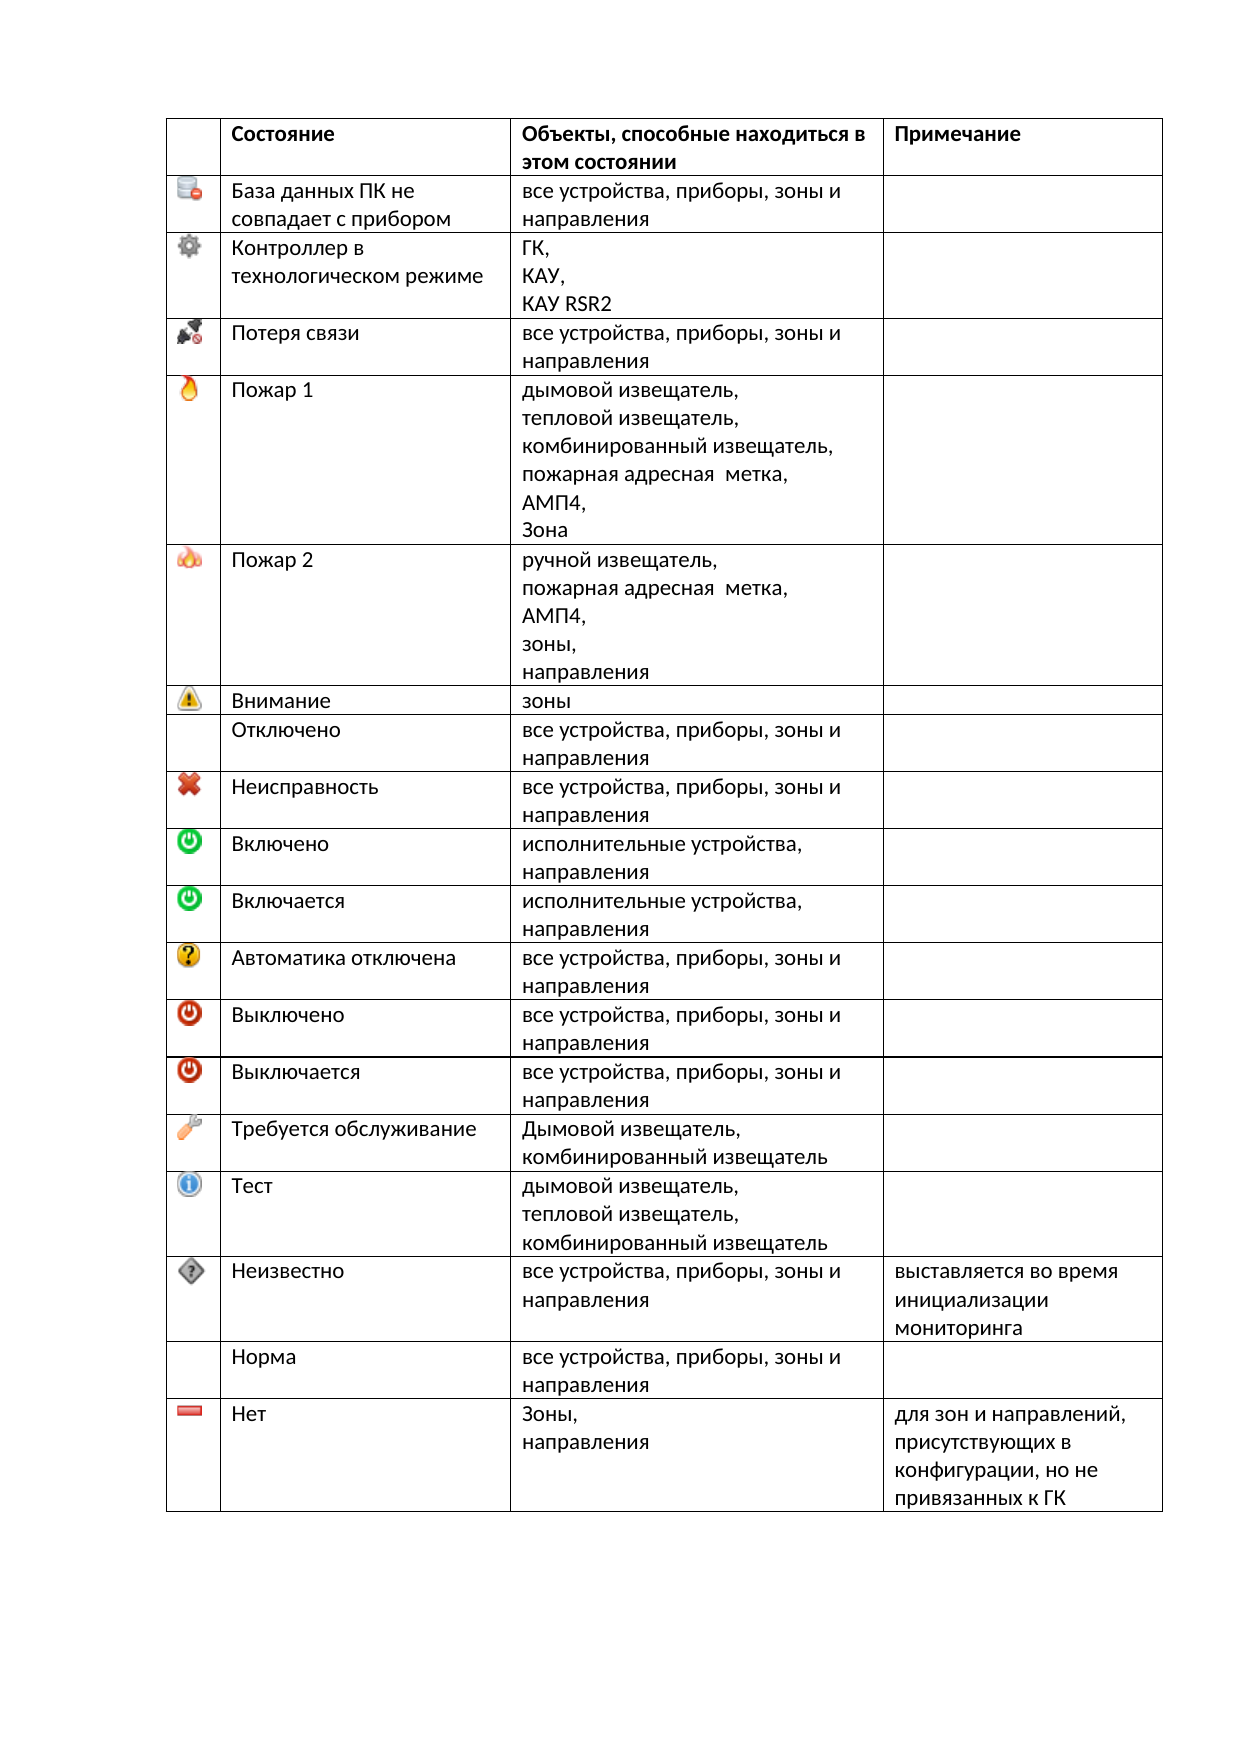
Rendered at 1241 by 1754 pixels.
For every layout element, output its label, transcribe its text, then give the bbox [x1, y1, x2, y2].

table_header [167, 119, 220, 175]
table_cell все устройства, приборы, зоны и направления [511, 943, 883, 999]
table_cell [167, 943, 220, 999]
picture [177, 943, 202, 968]
table_cell [167, 1115, 220, 1171]
picture [177, 1000, 202, 1026]
table_cell Норма [221, 1342, 510, 1398]
table_cell [167, 715, 220, 771]
picture [177, 1171, 202, 1197]
table_cell дымовой извещатель, тепловой извещатель, комбинированный извещатель, пожарная адресная метка, АМП4, Зона [511, 376, 883, 544]
picture [177, 1398, 202, 1424]
table_header Состояние [221, 119, 510, 175]
picture [177, 1114, 202, 1140]
table_cell Отключено [221, 715, 510, 771]
table_cell [167, 886, 220, 942]
picture [177, 1057, 202, 1083]
table_cell [167, 1058, 220, 1113]
table_cell исполнительные устройства, направления [511, 829, 883, 885]
table_cell [167, 319, 220, 374]
picture [177, 544, 202, 570]
table_header Примечание [884, 119, 1162, 175]
picture [177, 176, 202, 201]
table_cell [167, 1342, 220, 1398]
table_cell [167, 376, 220, 544]
picture [177, 829, 202, 854]
table_cell Неисправность [221, 772, 510, 828]
table_cell Включается [221, 886, 510, 942]
picture [177, 318, 202, 344]
table_cell все устройства, приборы, зоны и направления [511, 1058, 883, 1113]
table_cell Контроллер в технологическом режиме [221, 233, 510, 317]
table_cell исполнительные устройства, направления [511, 886, 883, 942]
table_cell [884, 829, 1162, 885]
table_cell [167, 1000, 220, 1056]
table_cell все устройства, приборы, зоны и направления [511, 715, 883, 771]
picture [177, 772, 202, 797]
table_cell все устройства, приборы, зоны и направления [511, 772, 883, 828]
table_header Объекты, способные находиться в этом состоянии [511, 119, 883, 175]
table_cell [167, 1257, 220, 1341]
picture [177, 886, 202, 911]
table_cell [884, 1342, 1162, 1398]
table_cell Выключается [221, 1058, 510, 1113]
table_cell [884, 772, 1162, 828]
table_cell [167, 686, 220, 714]
table_cell [884, 1172, 1162, 1256]
table_cell [884, 1000, 1162, 1056]
table_cell Выключено [221, 1000, 510, 1056]
table_cell [167, 233, 220, 317]
table_cell [167, 1399, 220, 1511]
picture [177, 1256, 206, 1286]
table_cell зоны [511, 686, 883, 714]
table_cell [167, 829, 220, 885]
table_cell все устройства, приборы, зоны и направления [511, 1000, 883, 1056]
table_cell [884, 233, 1162, 317]
table_cell [884, 686, 1162, 714]
table_cell [884, 319, 1162, 374]
table_cell База данных ПК не совпадает с прибором [221, 176, 510, 232]
table_cell Пожар 2 [221, 545, 510, 685]
table_cell все устройства, приборы, зоны и направления [511, 319, 883, 374]
table_cell выставляется во время инициализации мониторинга [884, 1257, 1162, 1341]
table_cell [884, 176, 1162, 232]
table_cell [884, 886, 1162, 942]
table_cell [884, 545, 1162, 685]
picture [177, 375, 202, 401]
table_cell [884, 943, 1162, 999]
table_cell Включено [221, 829, 510, 885]
table_cell [884, 715, 1162, 771]
table_cell Тест [221, 1172, 510, 1256]
table_cell Автоматика отключена [221, 943, 510, 999]
table_cell Внимание [221, 686, 510, 714]
table_cell все устройства, приборы, зоны и направления [511, 176, 883, 232]
table_cell [167, 545, 220, 685]
table_cell для зон и направлений, присутствующих в конфигурации, но не привязанных к ГК [884, 1399, 1162, 1511]
table_cell Требуется обслуживание [221, 1115, 510, 1171]
table_cell [884, 1115, 1162, 1171]
table_cell Нет [221, 1399, 510, 1511]
table_cell все устройства, приборы, зоны и направления [511, 1342, 883, 1398]
table_cell Дымовой извещатель, комбинированный извещатель [511, 1115, 883, 1171]
table_cell дымовой извещатель, тепловой извещатель, комбинированный извещатель [511, 1172, 883, 1256]
table_cell ручной извещатель, пожарная адресная метка, АМП4, зоны, направления [511, 545, 883, 685]
table_cell все устройства, приборы, зоны и направления [511, 1257, 883, 1341]
table_cell [167, 772, 220, 828]
table_cell Неизвестно [221, 1257, 510, 1341]
table_cell Зоны, направления [511, 1399, 883, 1511]
table_cell [884, 1058, 1162, 1113]
table_cell Пожар 1 [221, 376, 510, 544]
table_cell [884, 376, 1162, 544]
picture [177, 685, 202, 711]
table_cell [167, 1172, 220, 1256]
table_cell Потеря связи [221, 319, 510, 374]
table_cell ГК, КАУ, КАУ RSR2 [511, 233, 883, 317]
picture [177, 233, 202, 259]
table_cell [167, 176, 220, 232]
